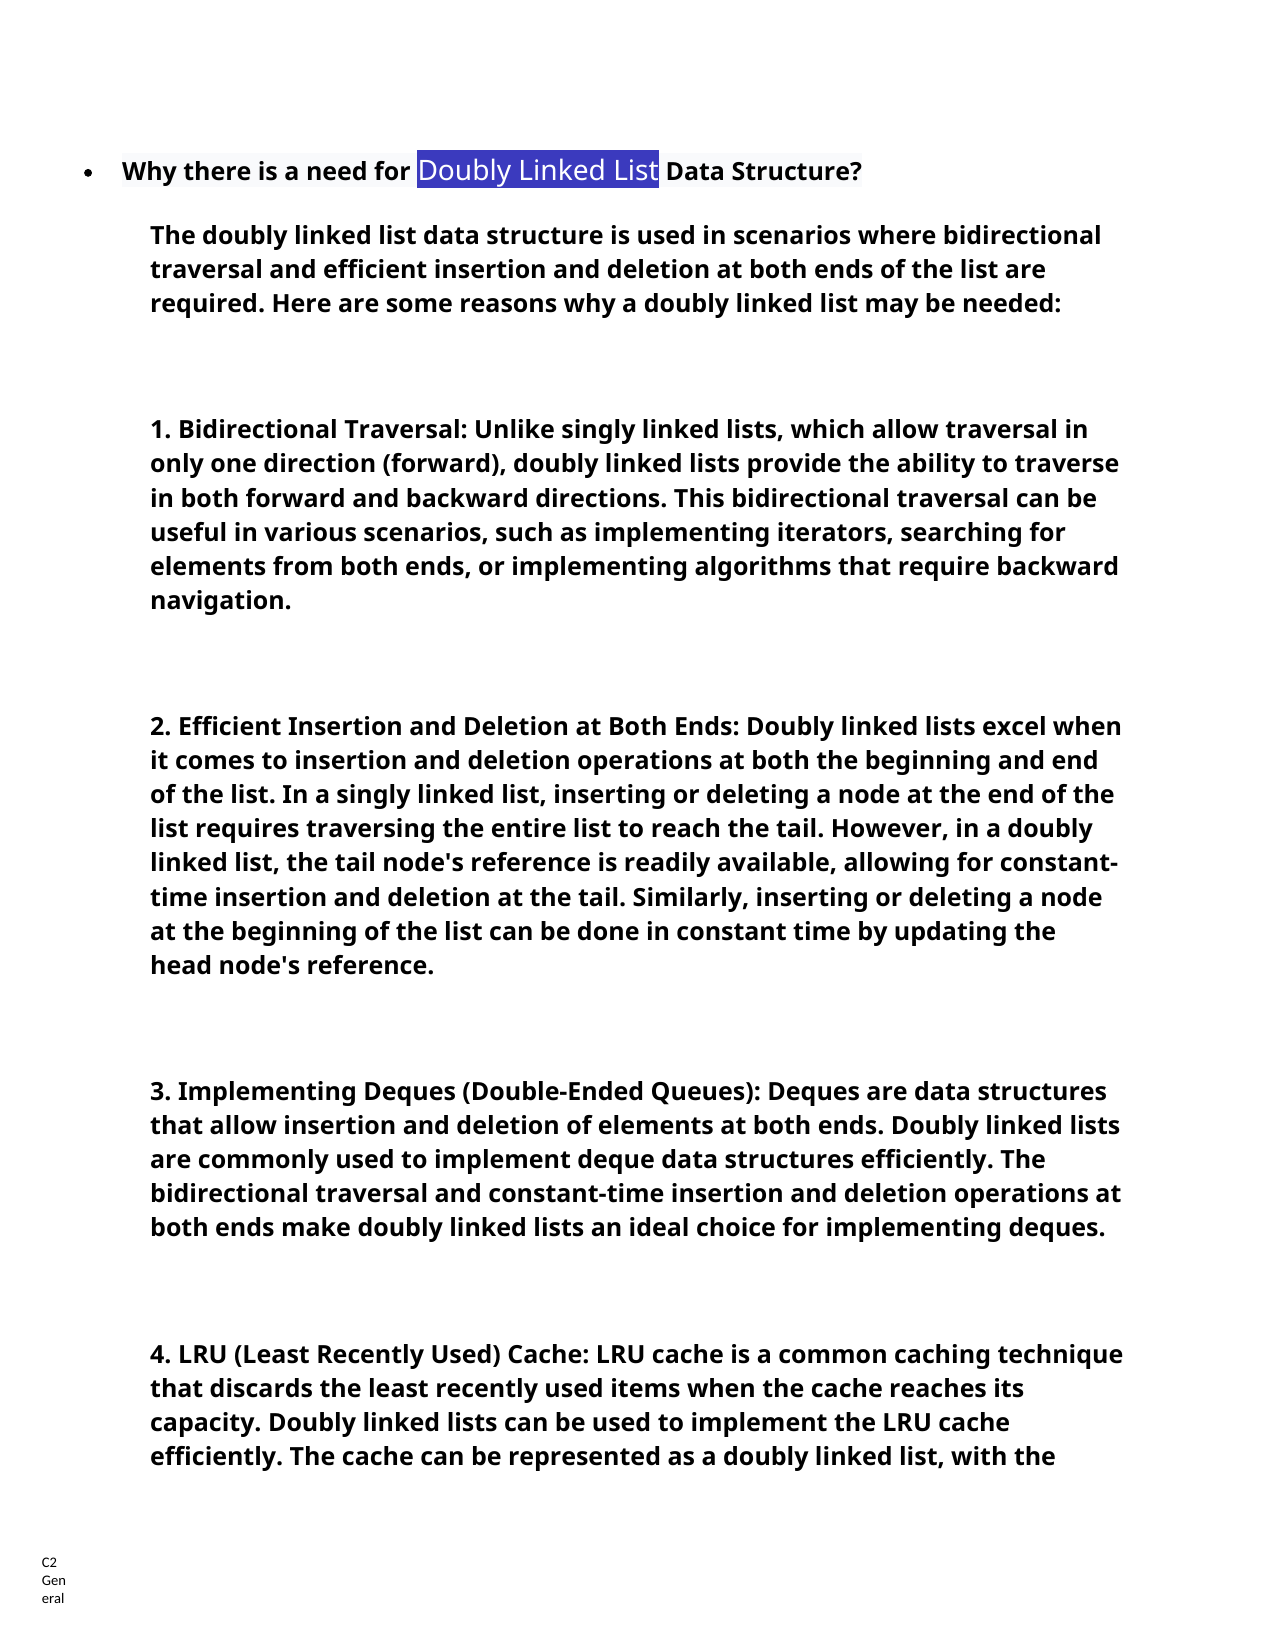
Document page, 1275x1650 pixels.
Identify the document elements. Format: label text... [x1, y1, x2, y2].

text 2. Efficient Insertion and Deletion at Both Ends: Doubly linked lists excel when it comes to insertion and deletion operations at both the beginning and end of the list. In a singly linked list, inserting or deleting a node at the end of the list requires traversing the entire list to reach the tail. However, in a doubly linked list, the tail node's reference is readily available, allowing for constant-time insertion and deletion at the tail. Similarly, inserting or deleting a node at the beginning of the list can be done in constant time by updating the head node's reference. [150, 709, 1125, 981]
text 3. Implementing Deques (Double-Ended Queues): Deques are data structures that allow insertion and deletion of elements at both ends. Doubly linked lists are commonly used to implement deque data structures efficiently. The bidirectional traversal and constant-time insertion and deletion operations at both ends make doubly linked lists an ideal choice for implementing deques. [150, 1074, 1125, 1244]
list Why there is a need for Doubly Linked List Data Structure? [84, 150, 417, 188]
list Why there is a need for Doubly Linked List Data Structure? [659, 150, 1125, 188]
text 1. Bidirectional Traversal: Unlike singly linked lists, which allow traversal in only one direction (forward), doubly linked lists provide the ability to traverse in both forward and backward directions. This bidirectional traversal can be useful in various scenarios, such as implementing iterators, searching for elements from both ends, or implementing algorithms that require backward navigation. [150, 412, 1125, 616]
text The doubly linked list data structure is used in scenarios where bidirectional traversal and efficient insertion and deletion at both ends of the list are required. Here are some reasons why a doubly linked list may be needed: [150, 217, 1125, 320]
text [150, 1336, 1125, 1473]
